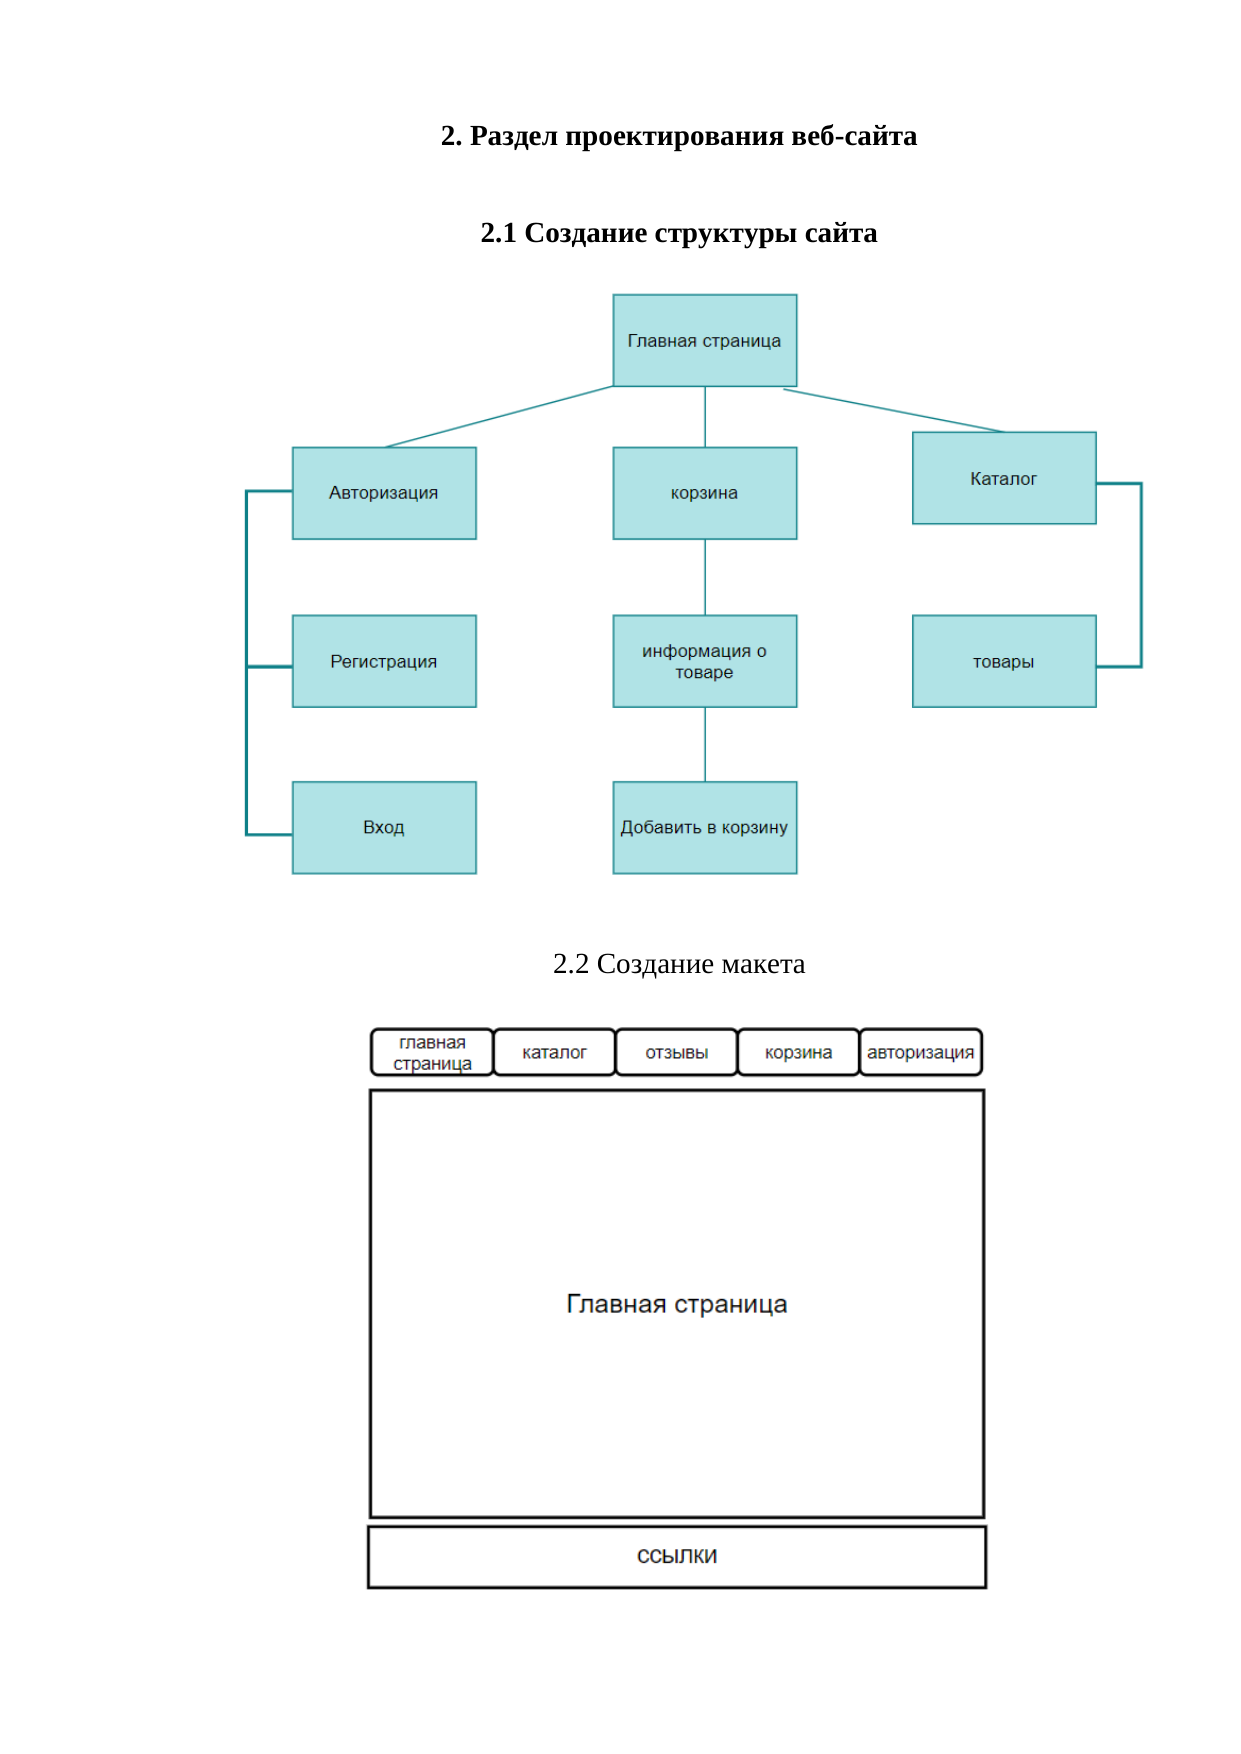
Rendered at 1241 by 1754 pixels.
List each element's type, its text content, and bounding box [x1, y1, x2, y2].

text 2.2 Создание макета [177, 266, 1181, 980]
subtitle 2. Раздел проектирования веб-сайта [177, 118, 1181, 152]
subtitle 2.1 Создание структуры сайта [177, 215, 1181, 249]
